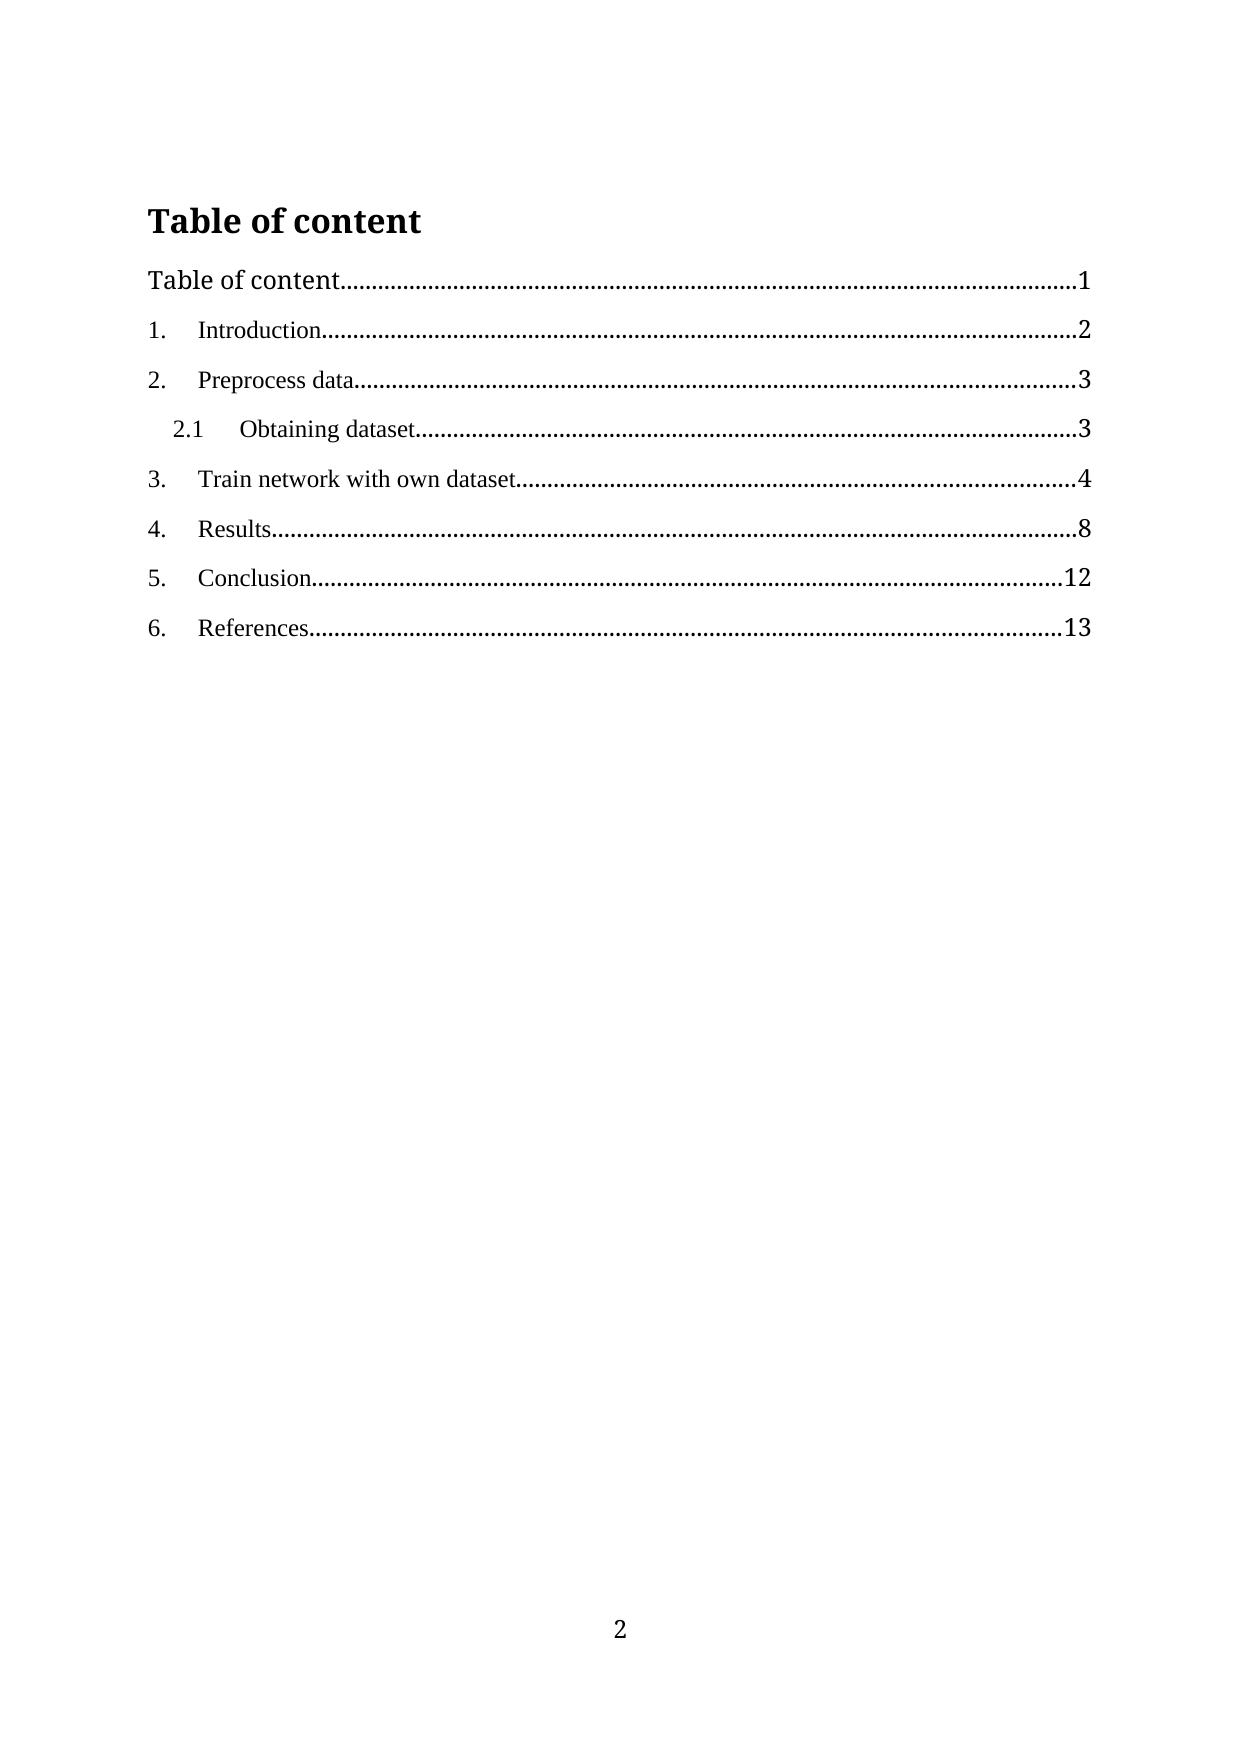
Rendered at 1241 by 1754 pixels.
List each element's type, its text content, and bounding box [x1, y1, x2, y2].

text 1. Introduction 2 [148, 312, 1093, 346]
text Table of content 1 [148, 262, 1093, 296]
text 3. Train network with own dataset 4 [148, 461, 1093, 495]
subtitle Table of content [148, 198, 1093, 243]
text 6. References 13 [148, 609, 1093, 643]
text 5. Conclusion 12 [148, 560, 1093, 594]
text 2. Preprocess data 3 [148, 361, 1093, 396]
text 4. Results 8 [148, 510, 1093, 544]
text 2.1 Obtaining dataset 3 [173, 411, 1093, 445]
